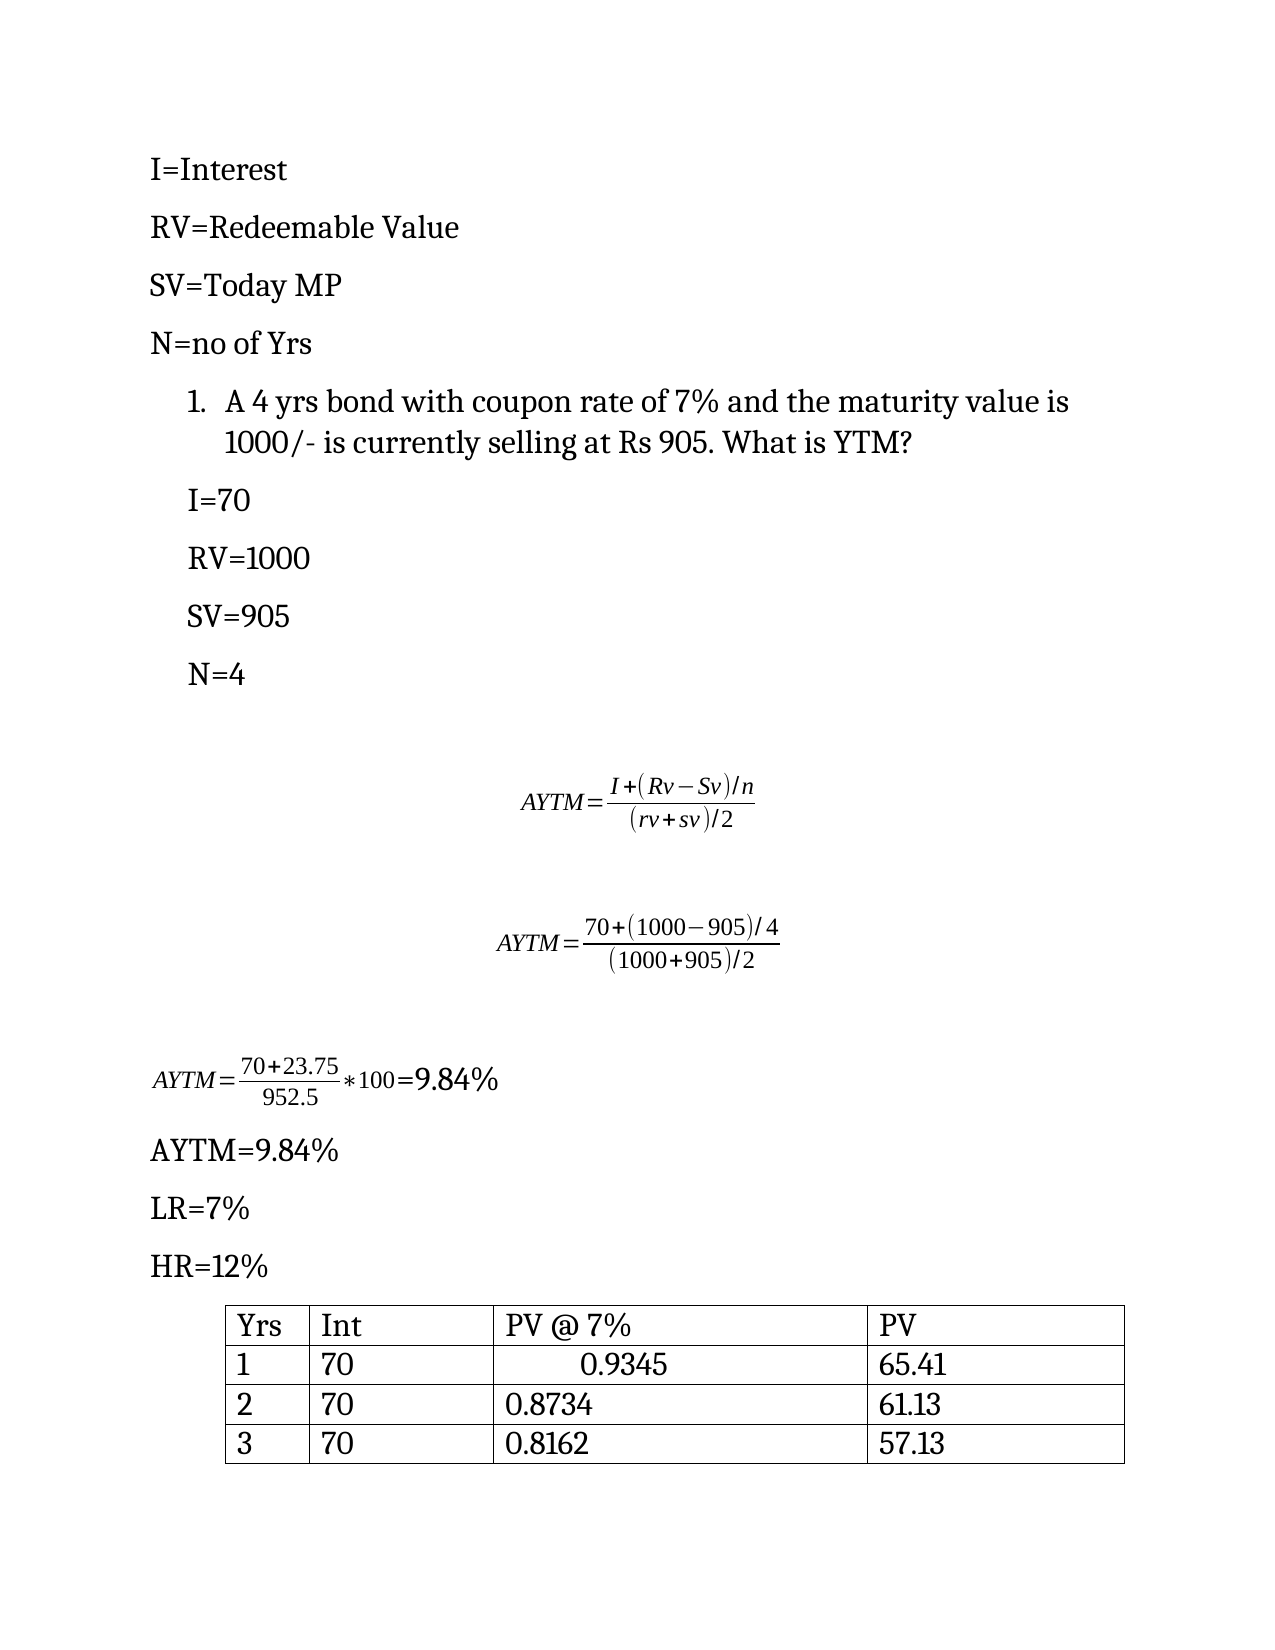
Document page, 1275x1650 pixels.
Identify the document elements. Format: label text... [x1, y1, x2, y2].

table_cell 3 [226, 1425, 309, 1463]
list A 4 yrs bond with coupon rate of 7% and the maturity value is 1000/- is currently selling at Rs 905. What is YTM? [187, 382, 1125, 462]
table_header Yrs [226, 1306, 309, 1345]
table_cell 70 [310, 1346, 493, 1384]
text =9.84% [150, 1053, 1125, 1112]
table_cell 0.9345 [494, 1346, 867, 1384]
text RV=1000 [187, 539, 1125, 578]
text SV=905 [187, 597, 1125, 636]
text HR=12% [150, 1247, 1125, 1286]
table_cell 65.41 [868, 1346, 1124, 1384]
table_cell 57.13 [868, 1425, 1124, 1463]
table_cell 0.8734 [494, 1385, 867, 1423]
text SV=Today MP [150, 266, 1125, 304]
text AYTM=9.84% [150, 1131, 1125, 1169]
table_header PV [868, 1306, 1124, 1345]
text N=no of Yrs [150, 324, 1125, 362]
text N=4 [187, 656, 1125, 694]
table_cell 70 [310, 1425, 493, 1463]
table_cell 2 [226, 1385, 309, 1423]
text I=Interest [150, 150, 1125, 188]
text LR=7% [150, 1189, 1125, 1228]
table_header PV @ 7% [494, 1306, 867, 1345]
table_cell 1 [226, 1346, 309, 1384]
table_cell 70 [310, 1385, 493, 1423]
table_header Int [310, 1306, 493, 1345]
table_cell 0.8162 [494, 1425, 867, 1463]
text I=70 [187, 481, 1125, 520]
text RV=Redeemable Value [150, 208, 1125, 246]
table_cell 61.13 [868, 1385, 1124, 1423]
